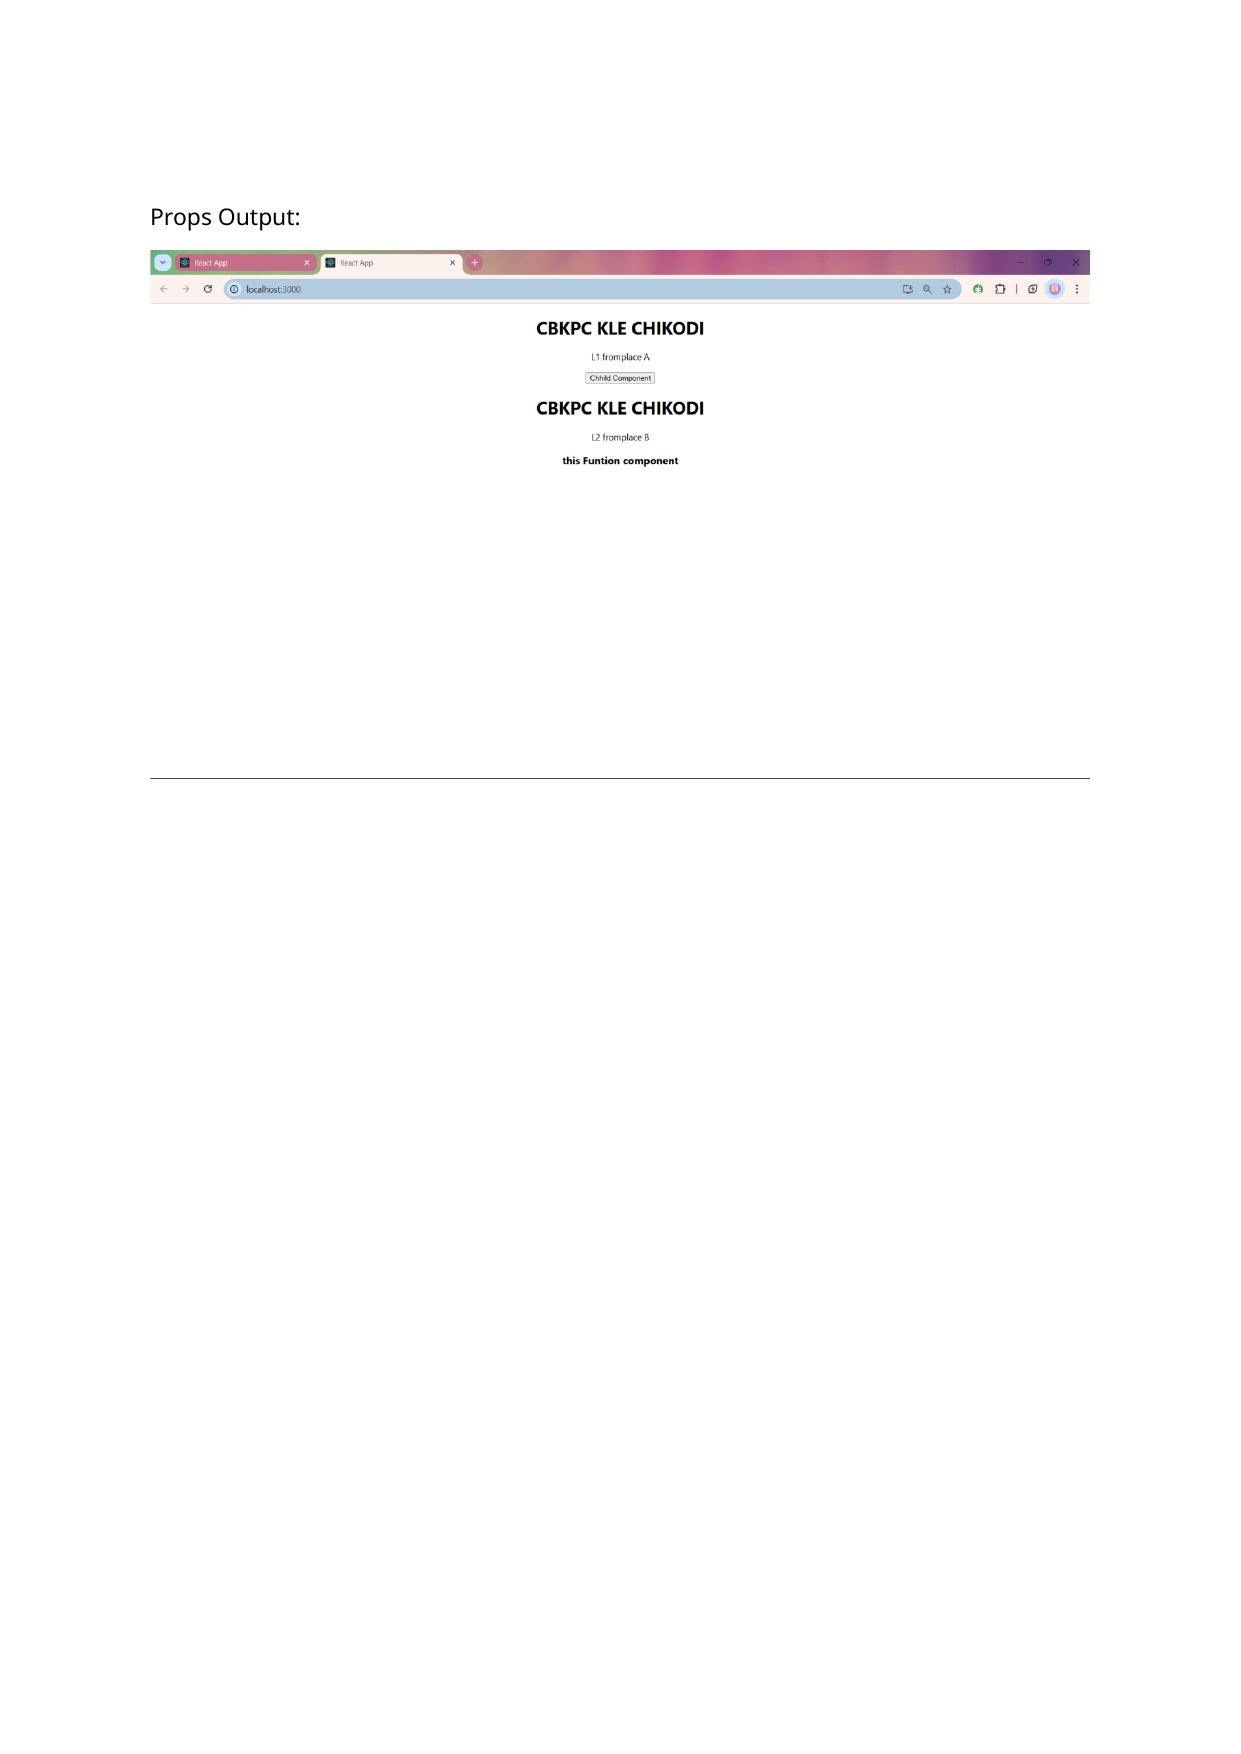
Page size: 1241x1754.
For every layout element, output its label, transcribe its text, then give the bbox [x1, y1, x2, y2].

text Props Output: [150, 200, 1090, 232]
picture [150, 250, 1090, 779]
